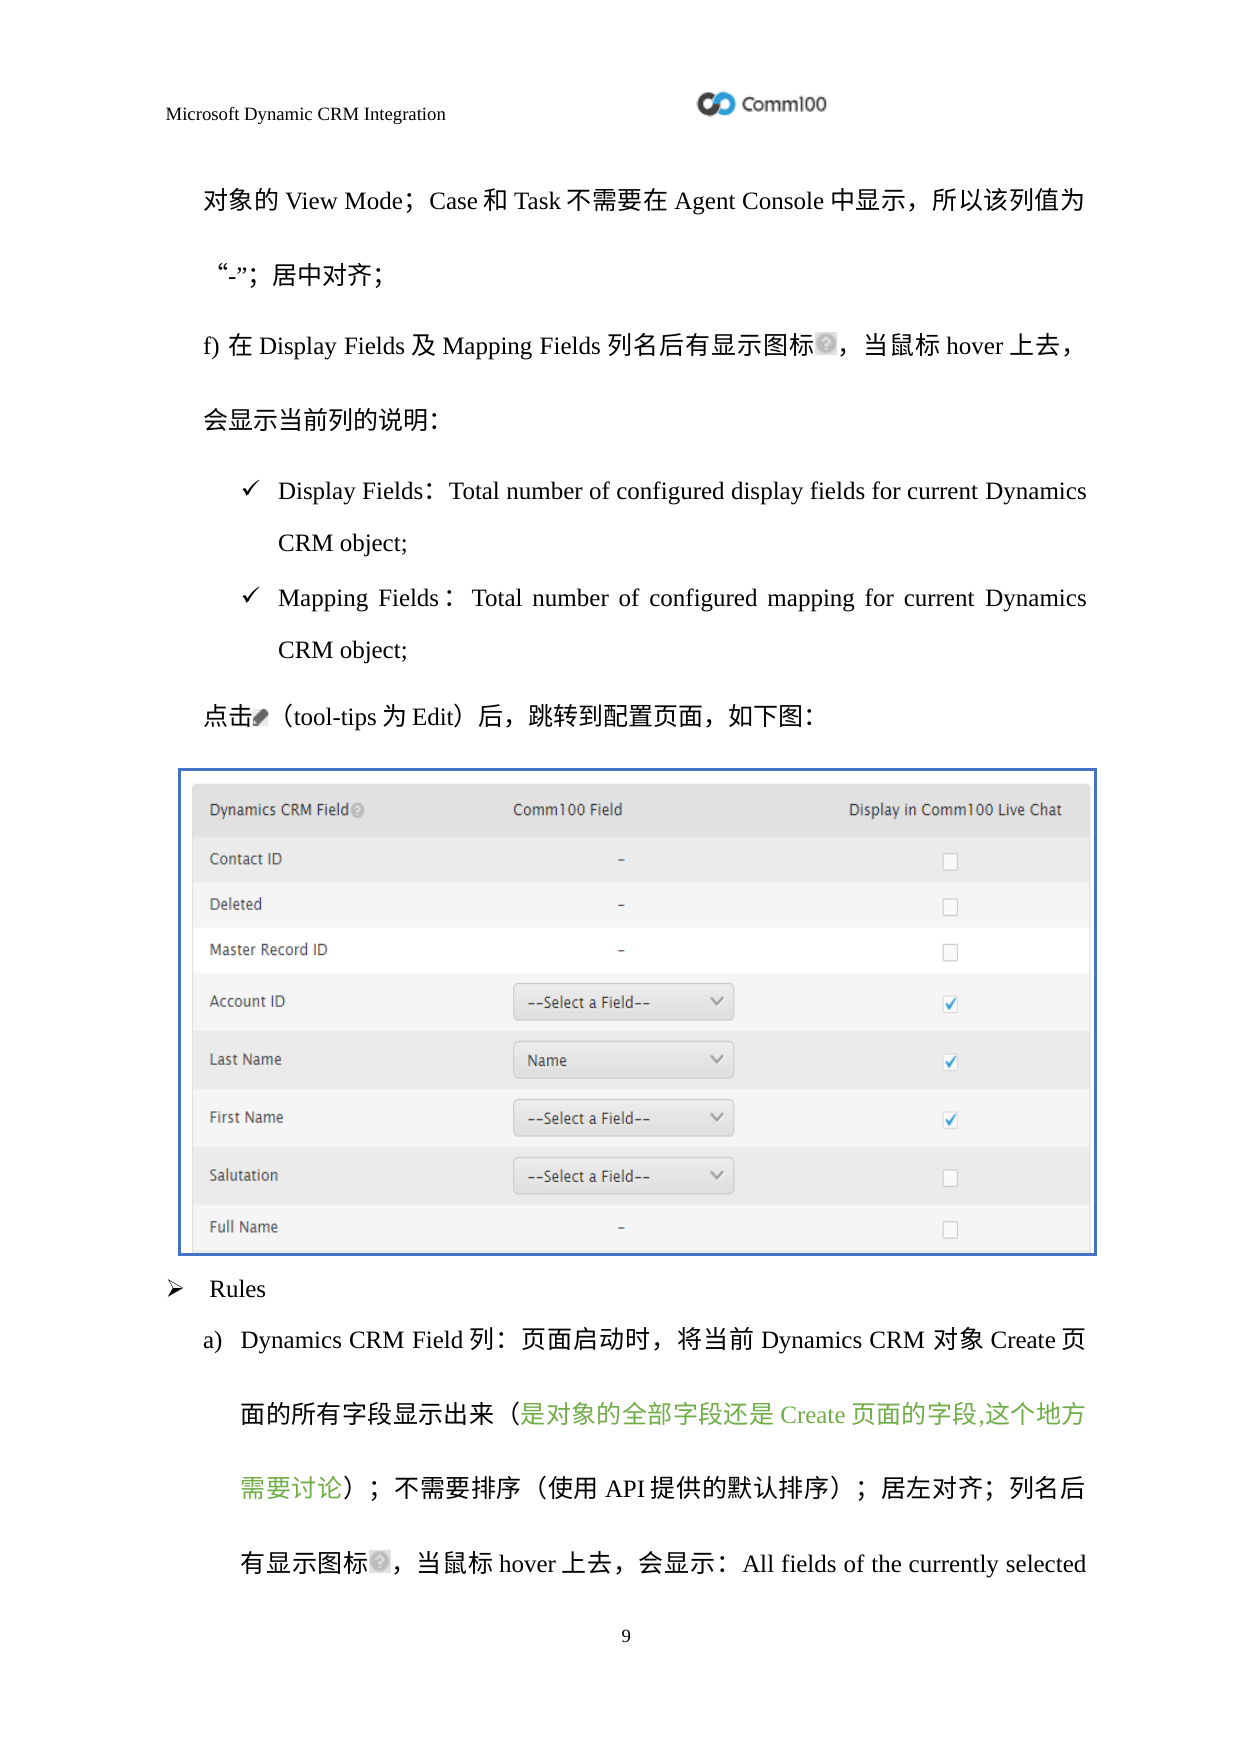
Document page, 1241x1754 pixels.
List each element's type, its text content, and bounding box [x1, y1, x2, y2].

list Display Fields：Total number of configured display fields for current Dynamics CRM object; [240, 456, 1087, 559]
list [203, 1305, 1087, 1594]
picture [815, 332, 838, 355]
text 点击（tool-tips为Edit）后，跳转到配置页面，如下图： [165, 682, 1087, 747]
picture [252, 709, 269, 726]
list f) 在Display Fields及Mapping Fields列名后有显示图标，当鼠标hover上去，会显示当前列的说明： [203, 311, 1087, 451]
list Mapping Fields：Total number of configured mapping for current Dynamics CRM object; [240, 563, 1087, 665]
picture [181, 771, 1094, 1253]
picture [694, 88, 831, 120]
picture [369, 1550, 391, 1573]
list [203, 166, 1087, 306]
